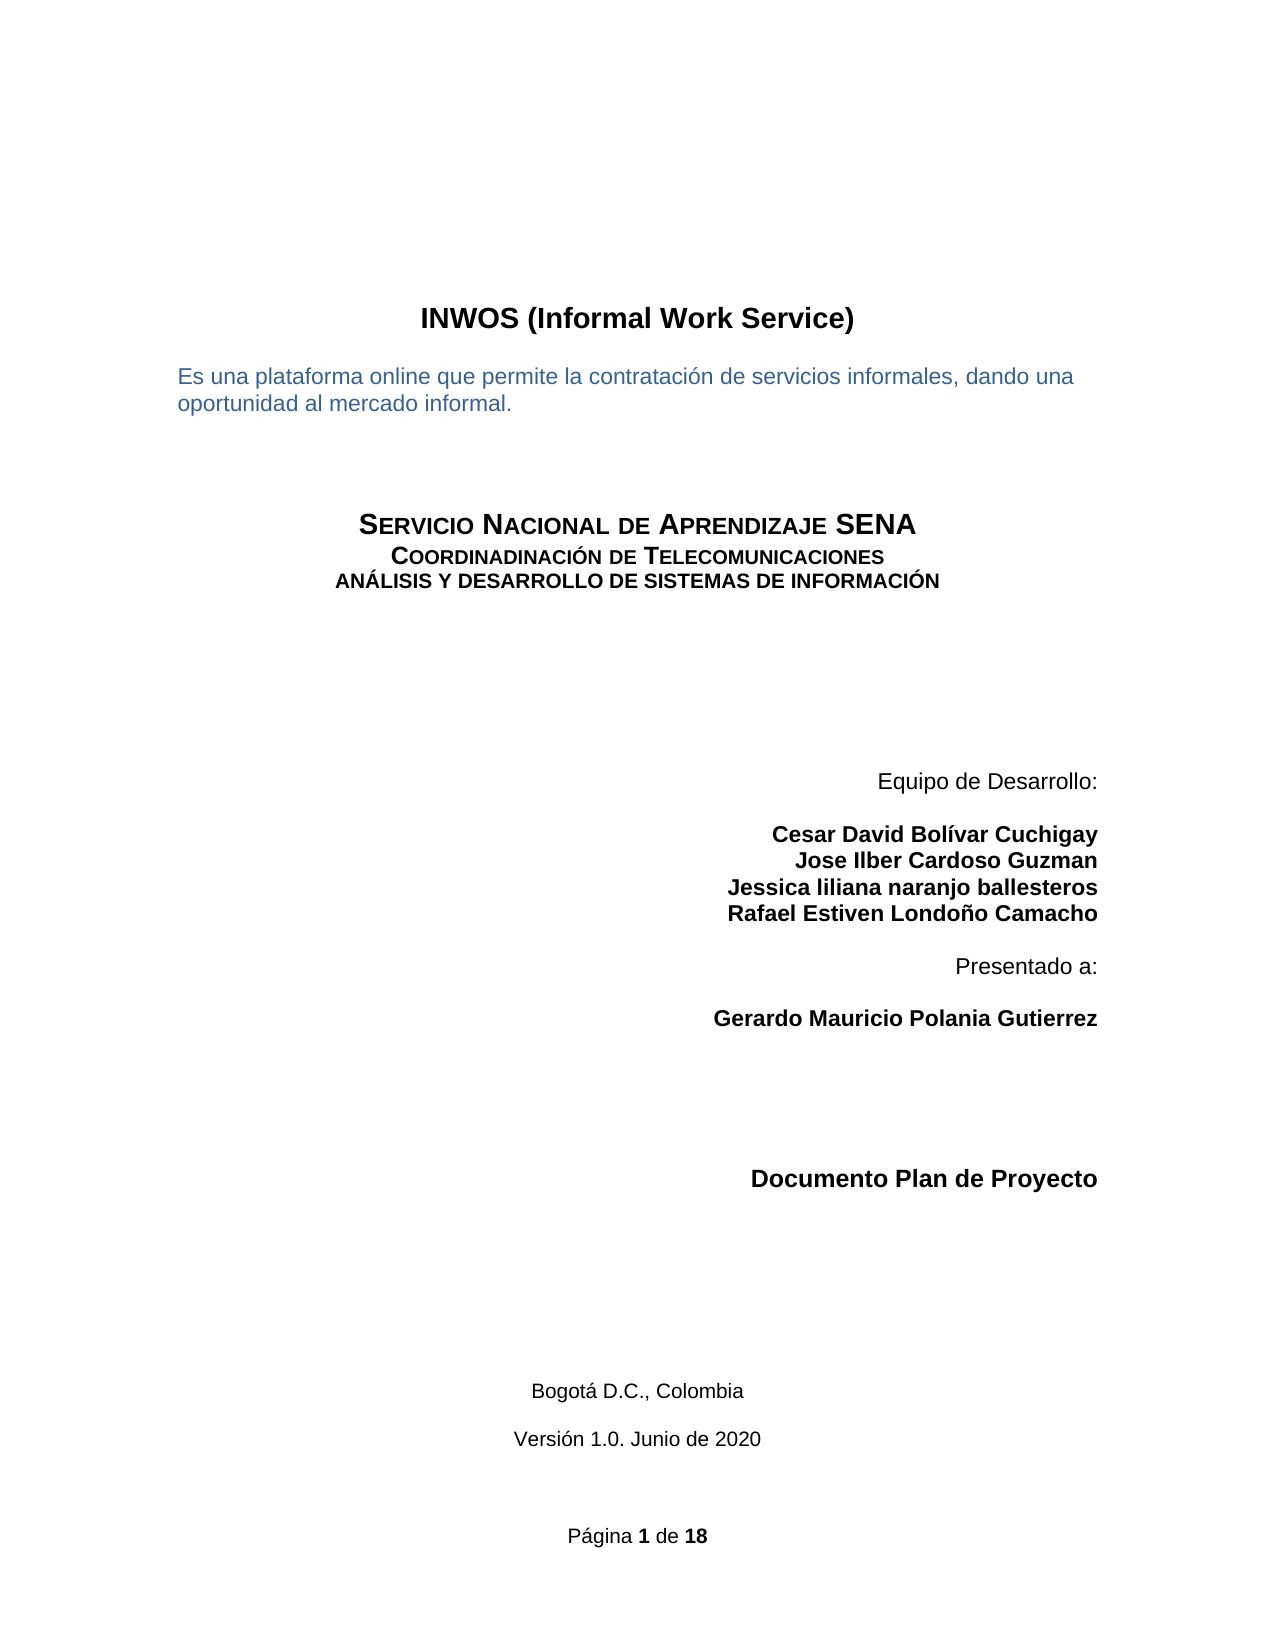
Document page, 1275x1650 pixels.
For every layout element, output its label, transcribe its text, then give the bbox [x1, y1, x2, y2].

text Jose Ilber Cardoso Guzman [177, 847, 1098, 874]
text Es una plataforma online que permite la contratación de servicios informales, dando una oportunidad al mercado informal. [177, 363, 1098, 416]
text Jessica liliana naranjo ballesteros [177, 874, 1098, 900]
text Coordinadinación de Telecomunicaciones [177, 541, 1098, 569]
text ANÁLISIS Y DESARROLLO DE SISTEMAS DE INFORMACIÓN [177, 569, 1098, 593]
text Equipo de Desarrollo: [177, 768, 1098, 794]
text Servicio Nacional de Aprendizaje SENA [177, 507, 1098, 541]
text Versión 1.0. Junio de 2020 [177, 1427, 1098, 1451]
text Gerardo Mauricio Polania Gutierrez [177, 1005, 1098, 1032]
text Documento Plan de Proyecto [177, 1163, 1098, 1192]
text Rafael Estiven Londoño Camacho [177, 900, 1098, 926]
text Bogotá D.C., Colombia [177, 1379, 1098, 1403]
text Cesar David Bolívar Cuchigay [177, 821, 1098, 847]
text INWOS (Informal Work Service) [177, 301, 1098, 334]
text Presentado a: [177, 953, 1098, 979]
